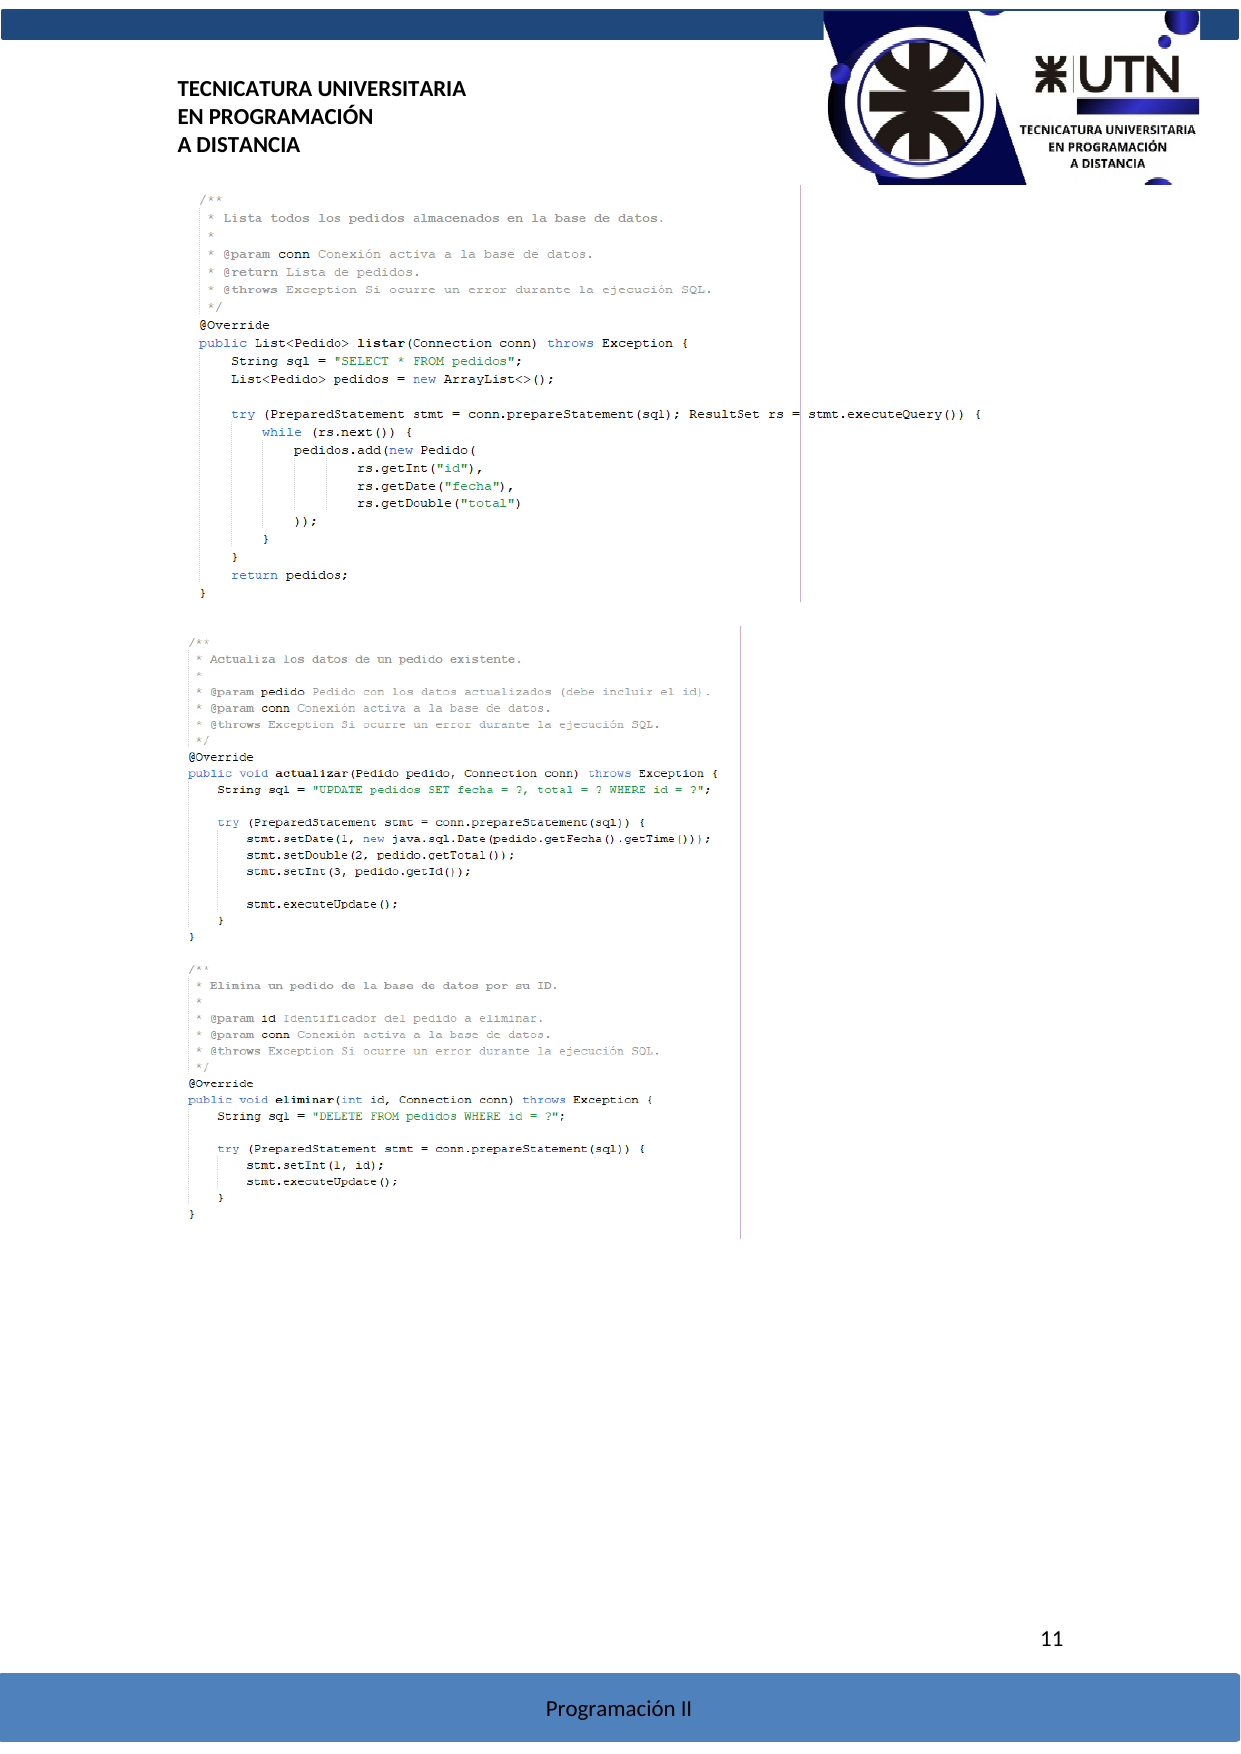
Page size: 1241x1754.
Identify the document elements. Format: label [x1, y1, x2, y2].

picture [177, 11, 1200, 602]
picture [177, 626, 1063, 1239]
